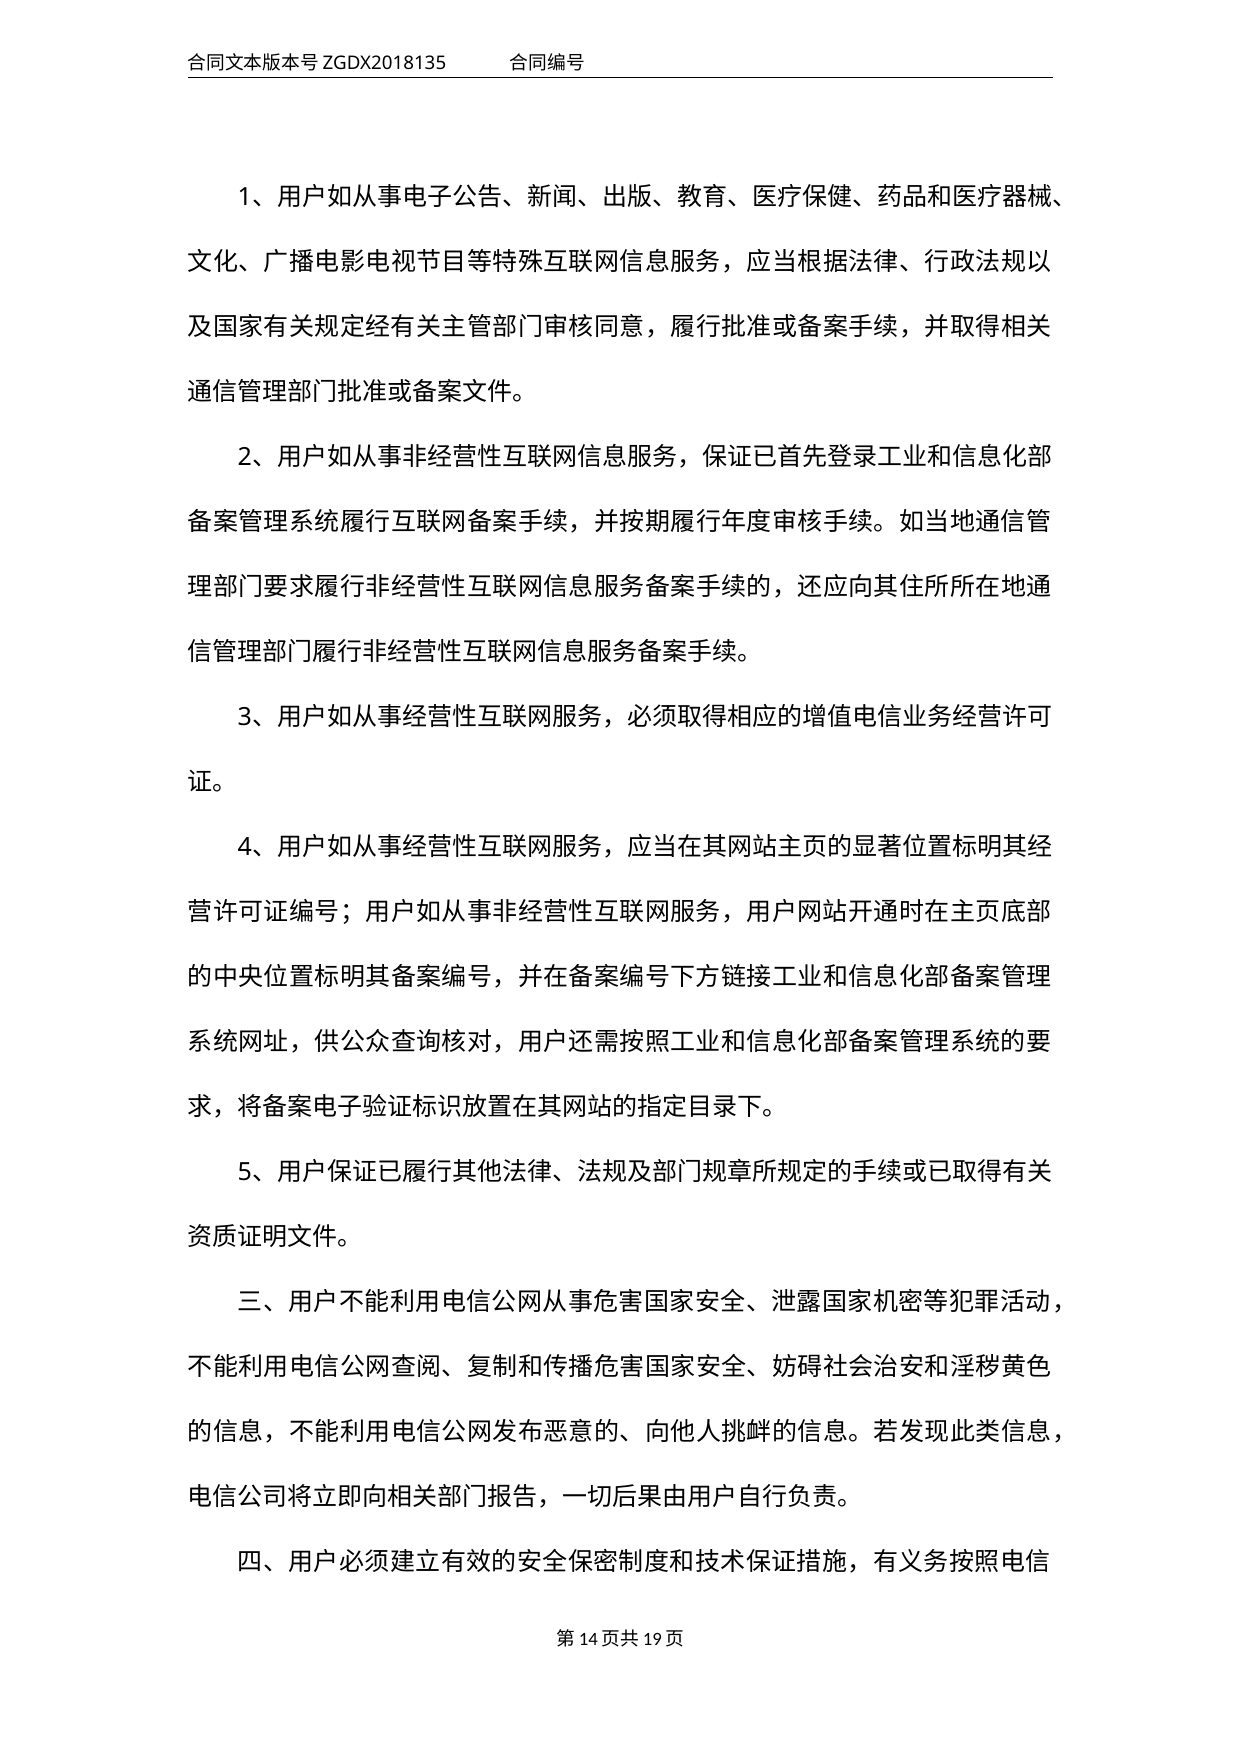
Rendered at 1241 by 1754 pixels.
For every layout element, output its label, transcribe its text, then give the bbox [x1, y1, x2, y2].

text 3、用户如从事经营性互联网服务，必须取得相应的增值电信业务经营许可证。 [187, 682, 1053, 812]
text 2、用户如从事非经营性互联网信息服务，保证已首先登录工业和信息化部备案管理系统履行互联网备案手续，并按期履行年度审核手续。如当地通信管理部门要求履行非经营性互联网信息服务备案手续的，还应向其住所所在地通信管理部门履行非经营性互联网信息服务备案手续。 [187, 422, 1053, 682]
text 4、用户如从事经营性互联网服务，应当在其网站主页的显著位置标明其经营许可证编号；用户如从事非经营性互联网服务，用户网站开通时在主页底部的中央位置标明其备案编号，并在备案编号下方链接工业和信息化部备案管理系统网址，供公众查询核对，用户还需按照工业和信息化部备案管理系统的要求，将备案电子验证标识放置在其网站的指定目录下。 [187, 812, 1053, 1137]
text 1、用户如从事电子公告、新闻、出版、教育、医疗保健、药品和医疗器械、文化、广播电影电视节目等特殊互联网信息服务，应当根据法律、行政法规以及国家有关规定经有关主管部门审核同意，履行批准或备案手续，并取得相关通信管理部门批准或备案文件。 [187, 162, 1053, 422]
text 三、用户不能利用电信公网从事危害国家安全、泄露国家机密等犯罪活动，不能利用电信公网查阅、复制和传播危害国家安全、妨碍社会治安和淫秽黄色的信息，不能利用电信公网发布恶意的、向他人挑衅的信息。若发现此类信息，电信公司将立即向相关部门报告，一切后果由用户自行负责。 [187, 1267, 1053, 1527]
text 5、用户保证已履行其他法律、法规及部门规章所规定的手续或已取得有关资质证明文件。 [187, 1137, 1053, 1267]
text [187, 1527, 1053, 1592]
